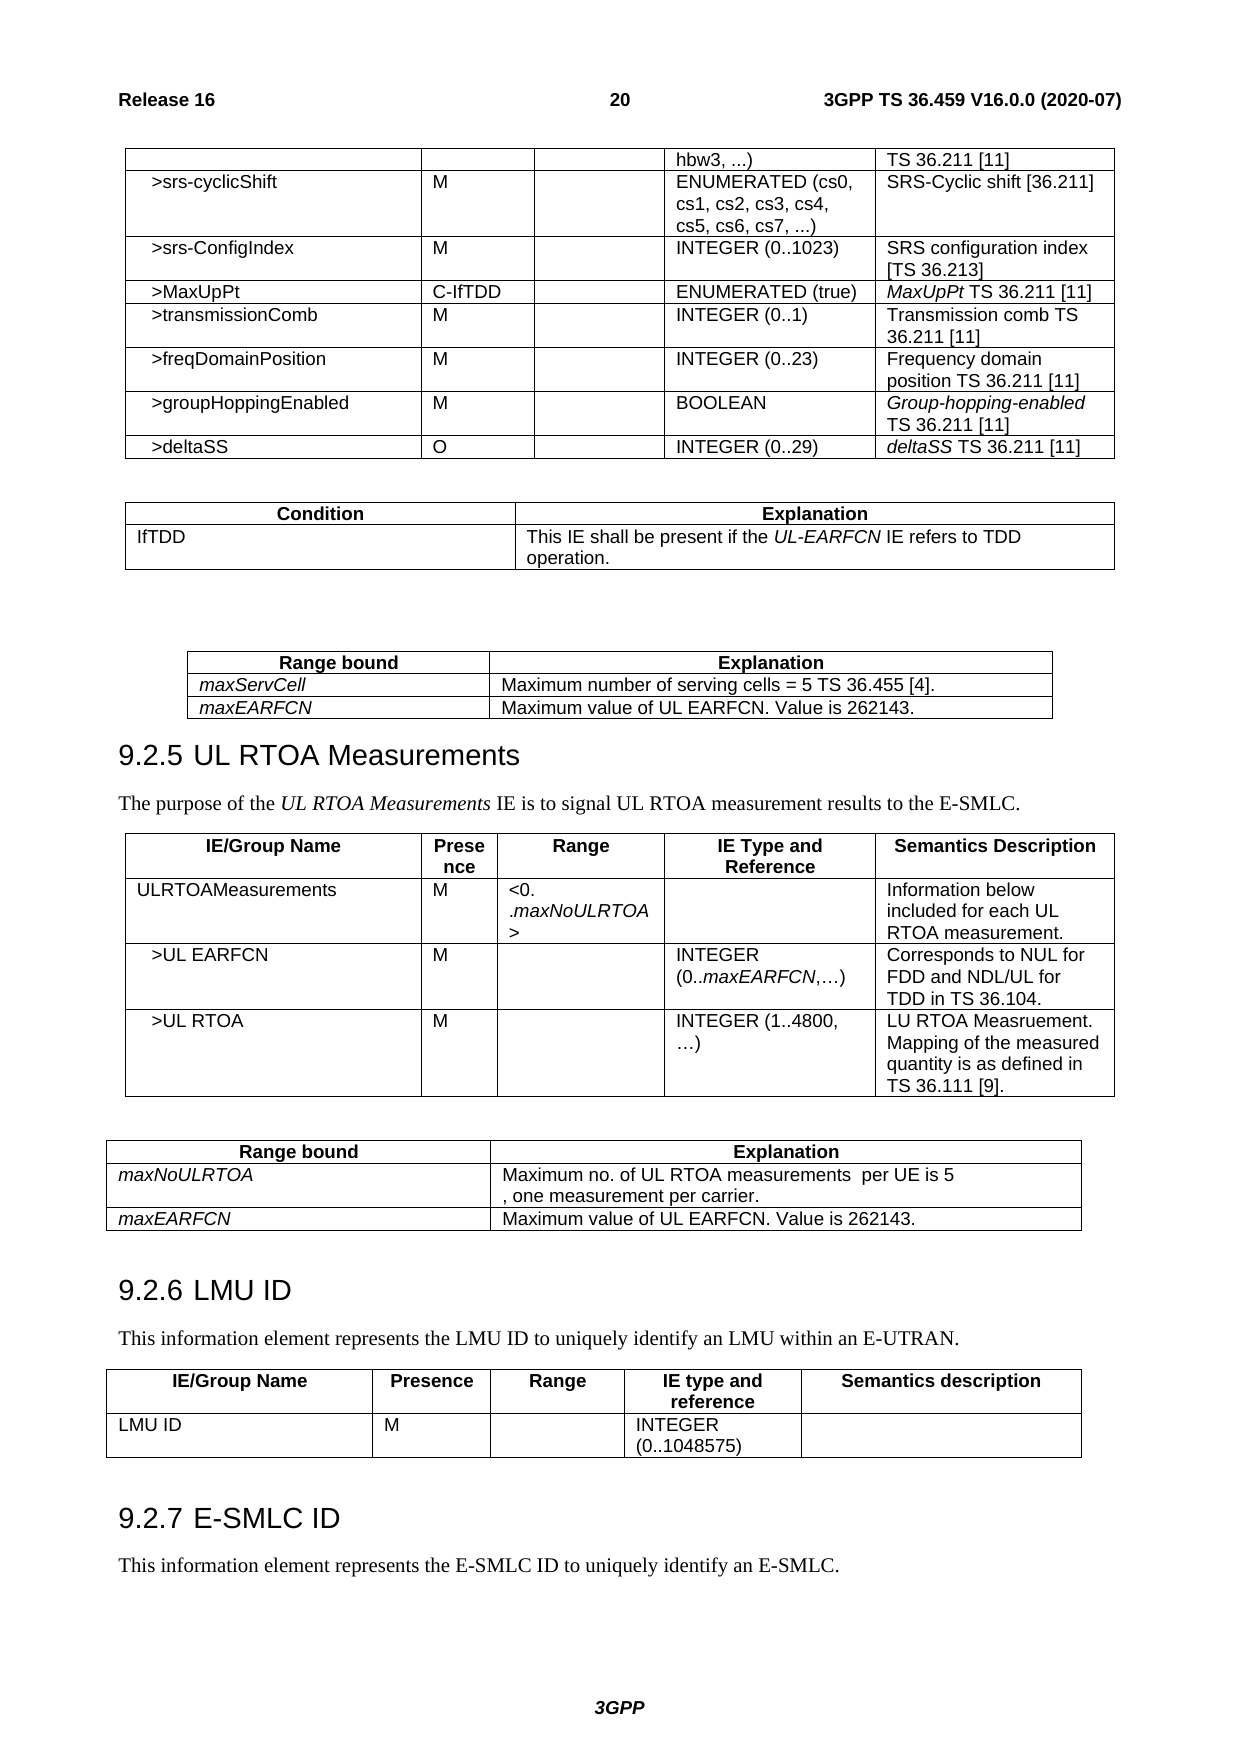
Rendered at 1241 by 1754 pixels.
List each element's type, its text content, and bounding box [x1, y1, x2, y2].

subtitle 9.2.5 UL RTOA Measurements [118, 655, 1122, 772]
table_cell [665, 149, 875, 170]
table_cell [126, 149, 421, 170]
table_cell M [422, 944, 497, 1009]
table_header Range bound [107, 1141, 490, 1163]
table_header Range [498, 834, 664, 877]
table_cell [665, 879, 875, 943]
table_header Range [491, 1370, 624, 1413]
table_cell INTEGER (1..4800, …) [665, 1010, 875, 1096]
table_cell O [422, 436, 534, 458]
table_cell INTEGER (0..23) [665, 348, 875, 391]
table_header Condition [126, 503, 515, 524]
table_cell Frequency domain position TS 36.211 [11] [876, 348, 1114, 391]
table_cell [802, 1414, 1081, 1457]
table_cell SRS configuration index [TS 36.213] [876, 237, 1114, 280]
table_header Explanation [516, 503, 1114, 524]
table_cell [535, 281, 664, 303]
table_cell M [422, 1010, 497, 1096]
table_cell Maximum no. of UL RTOA measurements per UE is 5 , one measurement per carrier. [491, 1164, 1081, 1207]
table_cell Maximum value of UL EARFCN. Value is 262143. [491, 1208, 1081, 1229]
table_cell [498, 1010, 664, 1096]
table_cell <0..maxNoULRTOA> [498, 879, 664, 943]
table_cell LMU ID [107, 1414, 372, 1457]
table_cell M [422, 879, 497, 943]
table_cell M [422, 149, 534, 170]
table_cell BOOLEAN [665, 392, 875, 435]
table_cell ENUMERATED (true) [665, 281, 875, 303]
table_cell MaxUpPt TS 36.211 [11] [876, 281, 1114, 303]
table_cell maxEARFCN [107, 1208, 490, 1229]
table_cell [876, 149, 1114, 170]
table_cell maxNoULRTOA [107, 1164, 490, 1207]
table_cell ENUMERATED (cs0, cs1, cs2, cs3, cs4, cs5, cs6, cs7, ...) [665, 171, 875, 236]
table_cell M [373, 1414, 490, 1457]
table_header IE Type and Reference [665, 834, 875, 877]
table_cell INTEGER (0..1) [665, 304, 875, 347]
table_cell >srs-ConfigIndex [126, 237, 421, 280]
table_header IE/Group Name [126, 834, 421, 877]
table_cell ULRTOAMeasurements [126, 879, 421, 943]
table_cell [491, 1414, 624, 1457]
table_cell LU RTOA Measruement. Mapping of the measured quantity is as defined in TS 36.111 [9]. [876, 1010, 1114, 1096]
table_cell >freqDomainPosition [126, 348, 421, 391]
table_cell [498, 944, 664, 1009]
table_cell INTEGER (0..maxEARFCN,…) [665, 944, 875, 1009]
table_cell [535, 304, 664, 347]
subtitle 9.2.7 E-SMLC ID [118, 1501, 1122, 1534]
table_header Semantics Description [876, 834, 1114, 877]
table_cell >UL EARFCN [126, 944, 421, 1009]
table_cell [535, 171, 664, 236]
table_header Semantics description [802, 1370, 1081, 1413]
table_cell >MaxUpPt [126, 281, 421, 303]
text This information element represents the LMU ID to uniquely identify an LMU within an E-UTRAN. [118, 1326, 1122, 1350]
table_cell Group-hopping-enabled TS 36.211 [11] [876, 392, 1114, 435]
table_header IE/Group Name [107, 1370, 372, 1413]
table_cell >transmissionComb [126, 304, 421, 347]
table_cell [535, 392, 664, 435]
table_cell [535, 237, 664, 280]
table_cell Transmission comb TS 36.211 [11] [876, 304, 1114, 347]
table_cell SRS-Cyclic shift [36.211] [876, 171, 1114, 236]
table_cell C-IfTDD [422, 281, 534, 303]
table_cell >groupHoppingEnabled [126, 392, 421, 435]
text The purpose of the UL RTOA Measurements IE is to signal UL RTOA measurement results to the E-SMLC. [118, 791, 1122, 814]
subtitle 9.2.6 LMU ID [118, 1273, 1122, 1307]
table_header Presence [422, 834, 497, 877]
table_cell M [422, 237, 534, 280]
table_header Presence [373, 1370, 490, 1413]
table_cell IfTDD [126, 525, 515, 568]
table_cell M [422, 392, 534, 435]
table_cell M [422, 171, 534, 236]
table_cell [535, 149, 664, 170]
table_cell >deltaSS [126, 436, 421, 458]
table_cell M [422, 348, 534, 391]
table_cell >srs-cyclicShift [126, 171, 421, 236]
table_cell This IE shall be present if the UL-EARFCN IE refers to TDD operation. [516, 525, 1114, 568]
table_cell >UL RTOA [126, 1010, 421, 1096]
table_cell deltaSS TS 36.211 [11] [876, 436, 1114, 458]
table_cell [535, 348, 664, 391]
table_cell INTEGER (0..1023) [665, 237, 875, 280]
table_cell M [422, 304, 534, 347]
table_cell Information below included for each UL RTOA measurement. [876, 879, 1114, 943]
table_cell Corresponds to NUL for FDD and NDL/UL for TDD in TS 36.104. [876, 944, 1114, 1009]
table_cell INTEGER (0..1048575) [625, 1414, 801, 1457]
table_header Explanation [491, 1141, 1081, 1163]
table_cell INTEGER (0..29) [665, 436, 875, 458]
text This information element represents the E-SMLC ID to uniquely identify an E-SMLC. [118, 1553, 1122, 1577]
table_cell [535, 436, 664, 458]
table_header IE type and reference [625, 1370, 801, 1413]
